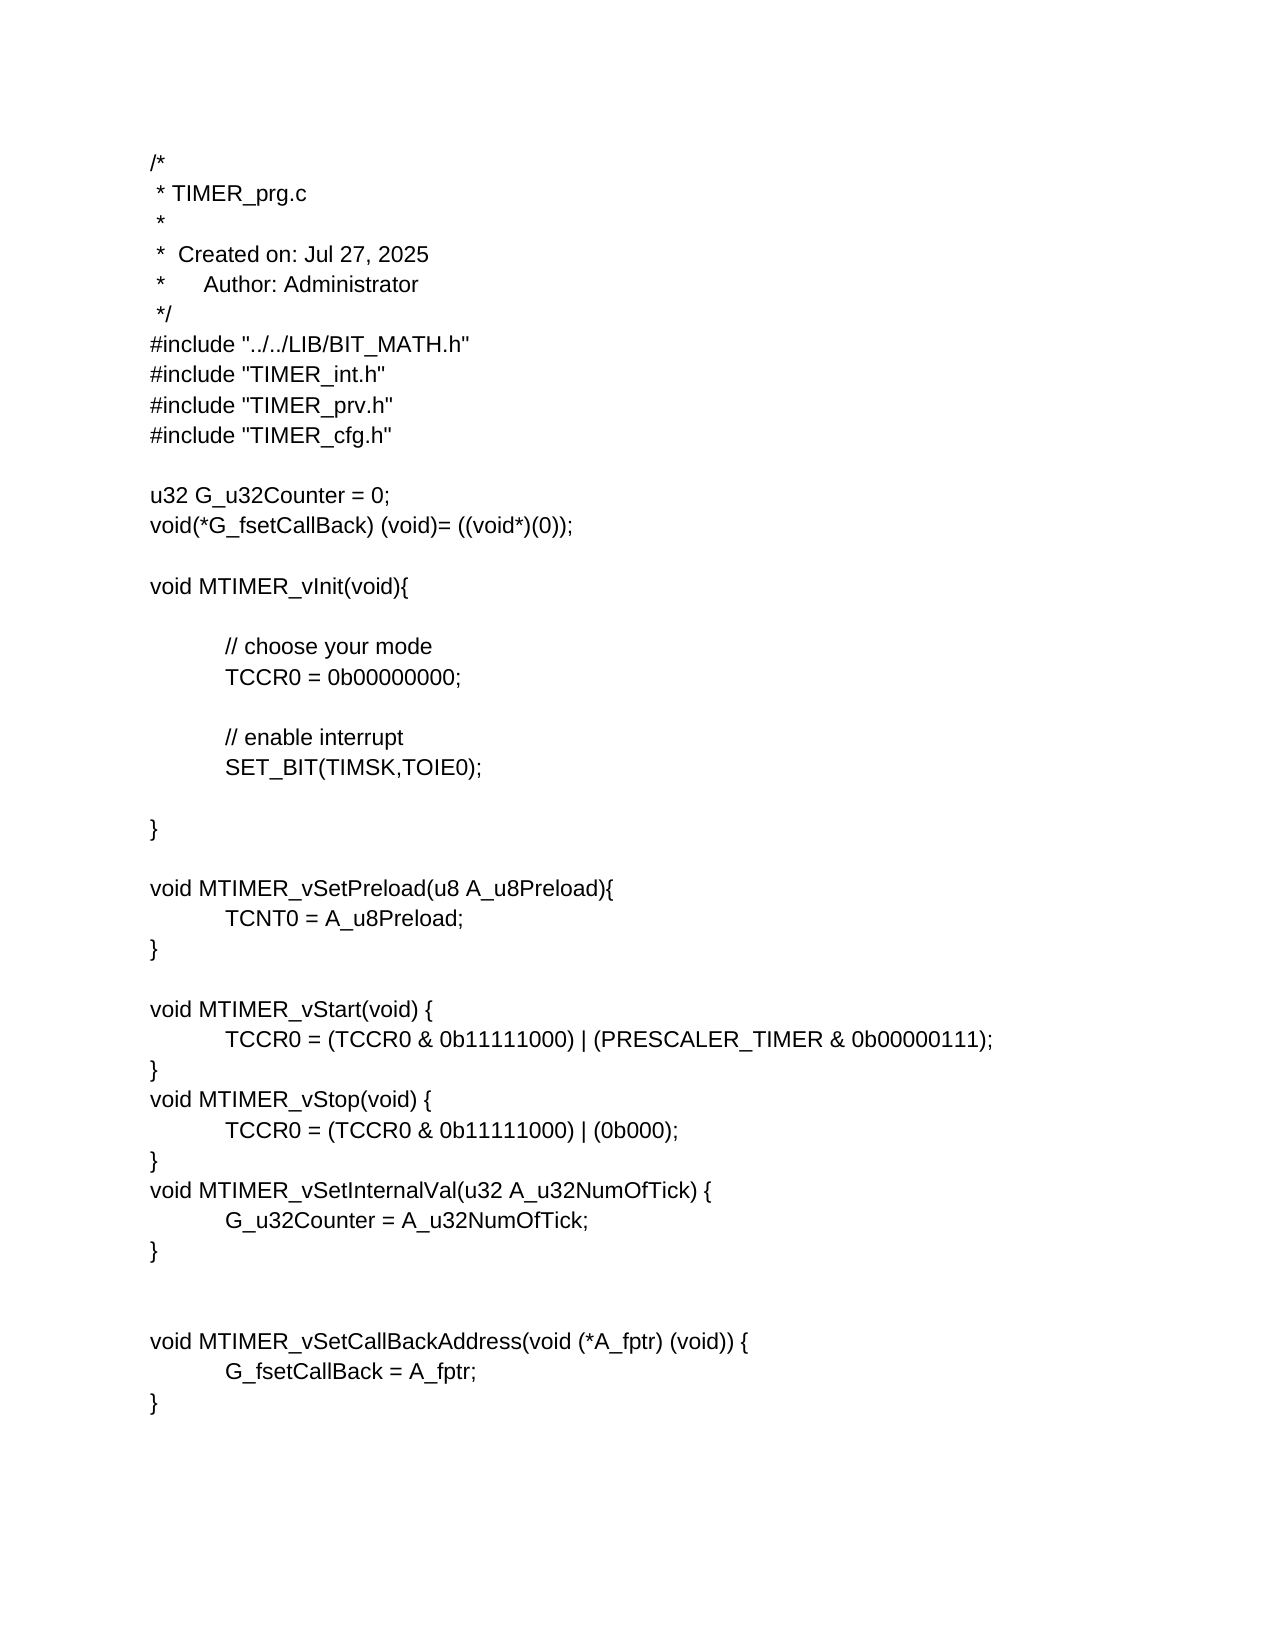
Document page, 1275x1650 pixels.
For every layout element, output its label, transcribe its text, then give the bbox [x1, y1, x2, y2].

text void(*G_fsetCallBack) (void)= ((void*)(0)); [150, 512, 1125, 539]
text * [150, 210, 1125, 237]
text } [150, 1237, 1125, 1264]
text #include "TIMER_int.h" [150, 361, 1125, 388]
text */ [150, 301, 1125, 327]
text } [150, 1056, 1125, 1083]
text // choose your mode [150, 633, 1125, 660]
text #include "TIMER_prv.h" [150, 392, 1125, 418]
text G_fsetCallBack = A_fptr; [150, 1358, 1125, 1385]
text void MTIMER_vSetCallBackAddress(void (*A_fptr) (void)) { [150, 1328, 1125, 1354]
text void MTIMER_vStart(void) { [150, 996, 1125, 1022]
text * Author: Administrator [150, 271, 1125, 297]
text SET_BIT(TIMSK,TOIE0); [150, 754, 1125, 781]
text } [150, 1147, 1125, 1173]
text } [150, 935, 1125, 962]
text * Created on: Jul 27, 2025 [150, 241, 1125, 267]
text u32 G_u32Counter = 0; [150, 482, 1125, 509]
text * TIMER_prg.c [150, 180, 1125, 207]
text TCCR0 = (TCCR0 & 0b11111000) | (0b000); [150, 1117, 1125, 1143]
text } [150, 814, 1125, 841]
text void MTIMER_vStop(void) { [150, 1086, 1125, 1113]
text /* [150, 150, 1125, 176]
text TCCR0 = (TCCR0 & 0b11111000) | (PRESCALER_TIMER & 0b00000111); [150, 1026, 1125, 1052]
text G_u32Counter = A_u32NumOfTick; [150, 1207, 1125, 1234]
text } [150, 1388, 1125, 1415]
text TCCR0 = 0b00000000; [150, 663, 1125, 690]
text TCNT0 = A_u8Preload; [150, 905, 1125, 932]
text #include "../../LIB/BIT_MATH.h" [150, 331, 1125, 358]
text #include "TIMER_cfg.h" [150, 422, 1125, 448]
text void MTIMER_vSetInternalVal(u32 A_u32NumOfTick) { [150, 1177, 1125, 1203]
text // enable interrupt [150, 724, 1125, 750]
text void MTIMER_vInit(void){ [150, 573, 1125, 599]
text void MTIMER_vSetPreload(u8 A_u8Preload){ [150, 875, 1125, 901]
